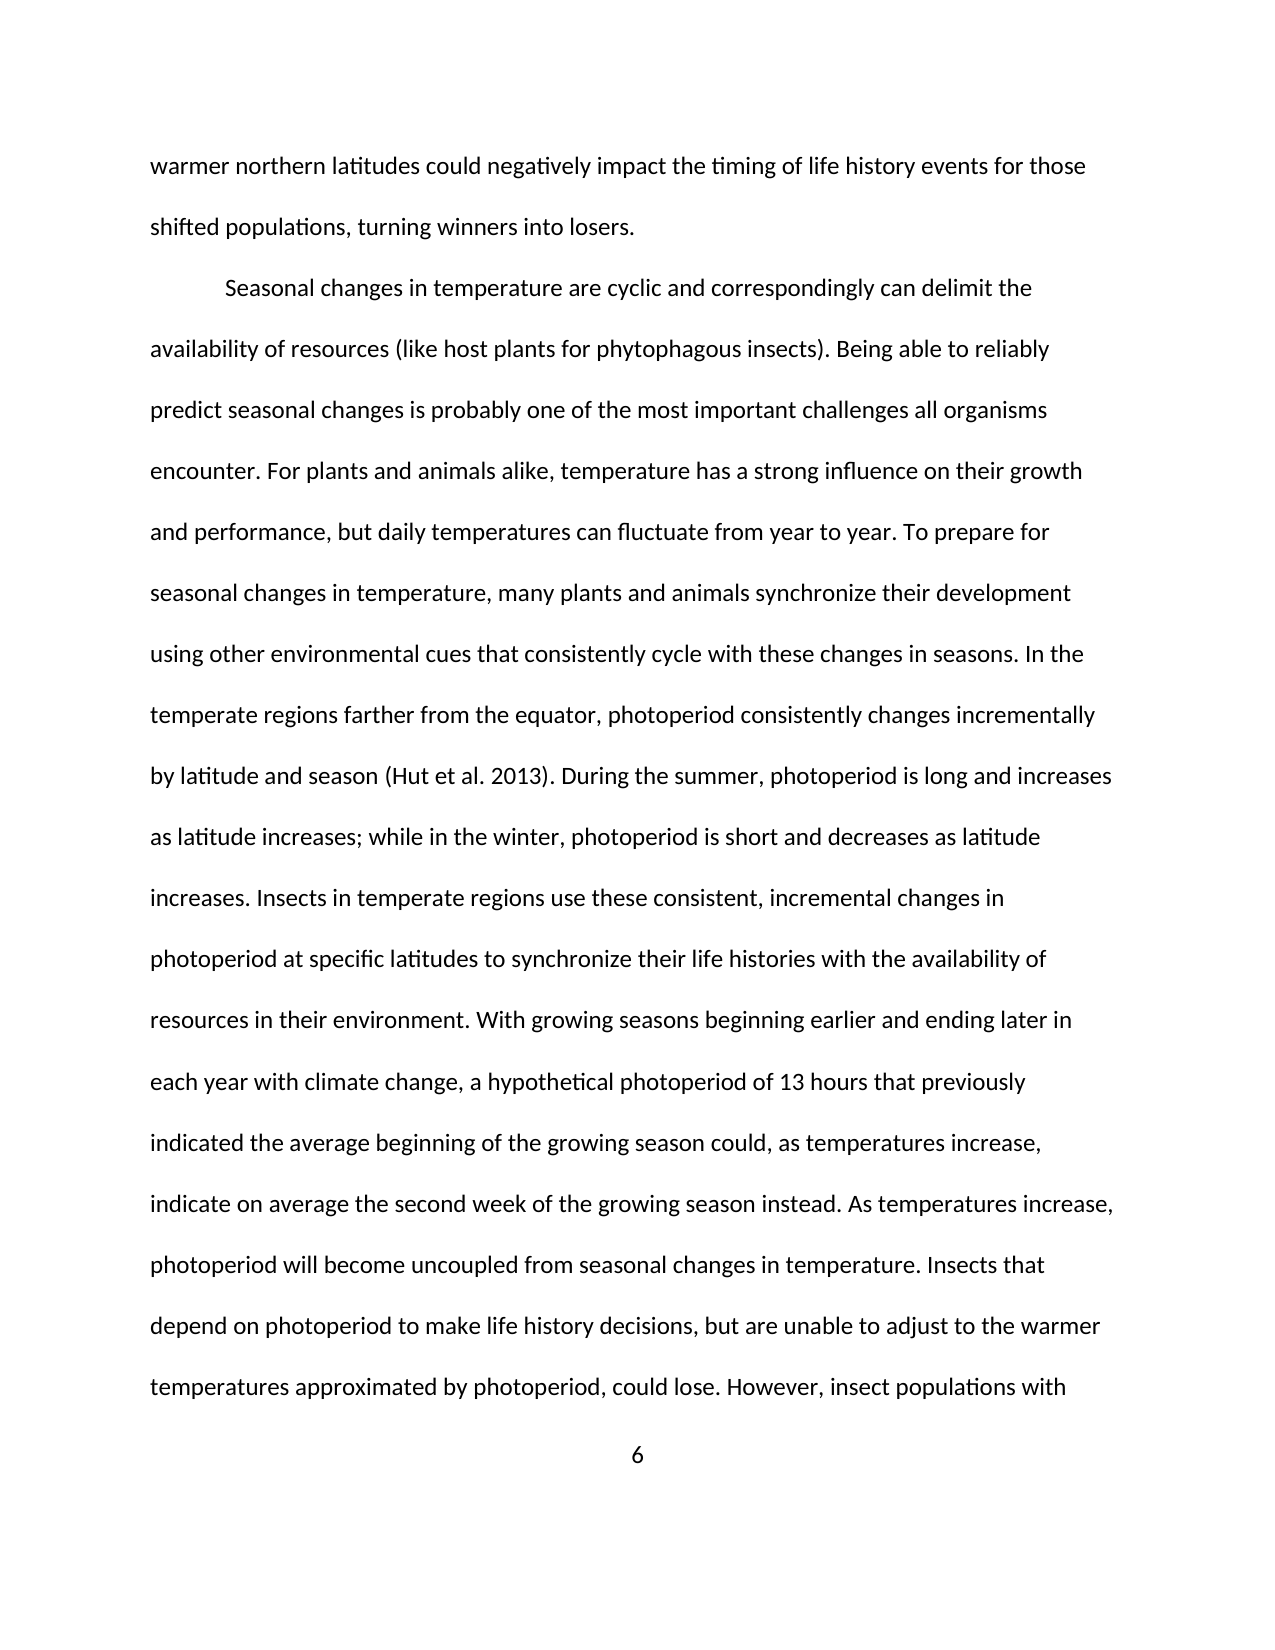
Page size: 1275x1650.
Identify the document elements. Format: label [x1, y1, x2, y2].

text [150, 272, 1125, 1401]
text [150, 150, 1125, 242]
